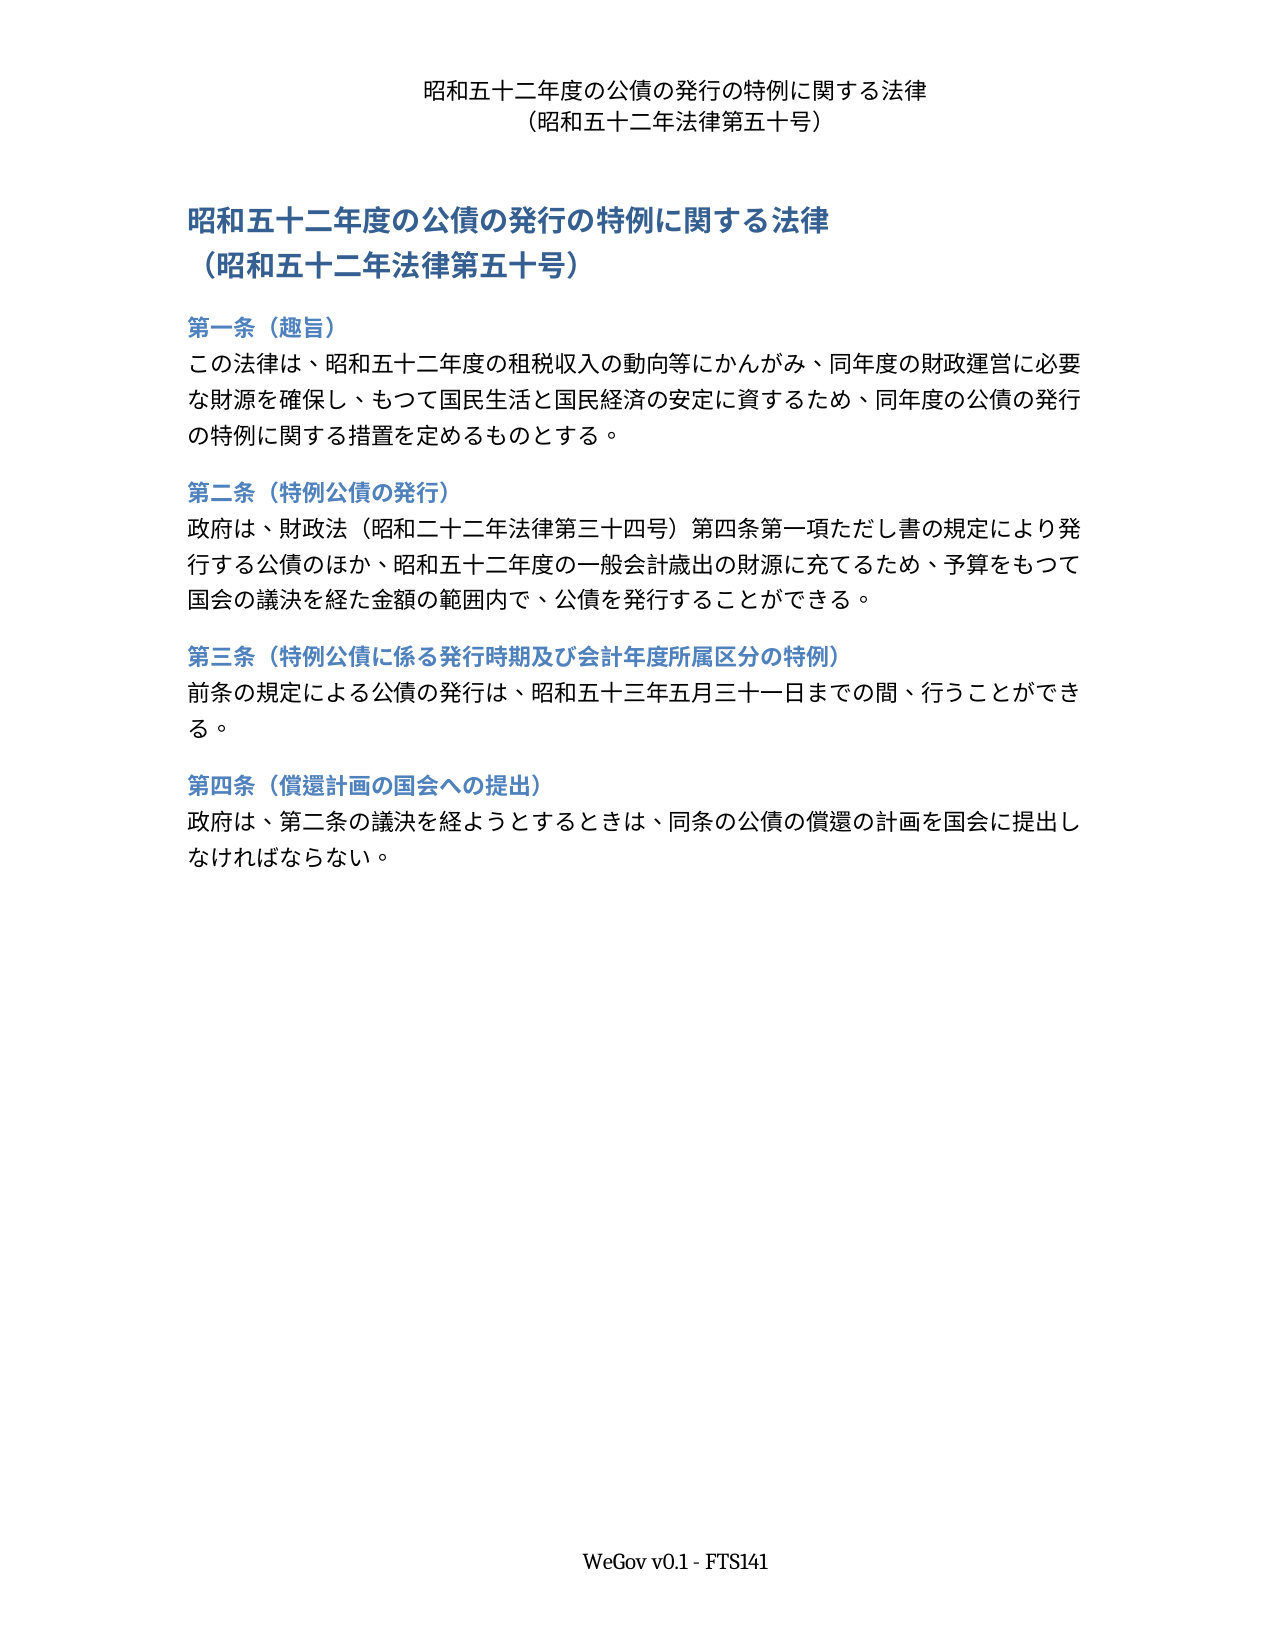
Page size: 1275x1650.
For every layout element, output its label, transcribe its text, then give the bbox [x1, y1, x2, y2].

text 政府は、第二条の議決を経ようとするときは、同条の公債の償還の計画を国会に提出しなければならない。 [187, 806, 1087, 873]
subtitle 第三条（特例公債に係る発行時期及び会計年度所属区分の特例） [187, 641, 1087, 672]
subtitle 第四条（償還計画の国会への提出） [187, 770, 1087, 801]
text この法律は、昭和五十二年度の租税収入の動向等にかんがみ、同年度の財政運営に必要な財源を確保し、もつて国民生活と国民経済の安定に資するため、同年度の公債の発行の特例に関する措置を定めるものとする。 [187, 348, 1087, 451]
text 政府は、財政法（昭和二十二年法律第三十四号）第四条第一項ただし書の規定により発行する公債のほか、昭和五十二年度の一般会計歳出の財源に充てるため、予算をもつて国会の議決を経た金額の範囲内で、公債を発行することができる。 [187, 513, 1087, 616]
subtitle 第二条（特例公債の発行） [187, 477, 1087, 508]
text 前条の規定による公債の発行は、昭和五十三年五月三十一日までの間、行うことができる。 [187, 677, 1087, 744]
subtitle 第一条（趣旨） [187, 312, 1087, 343]
subtitle 昭和五十二年度の公債の発行の特例に関する法律 （昭和五十二年法律第五十号） [187, 200, 1087, 285]
